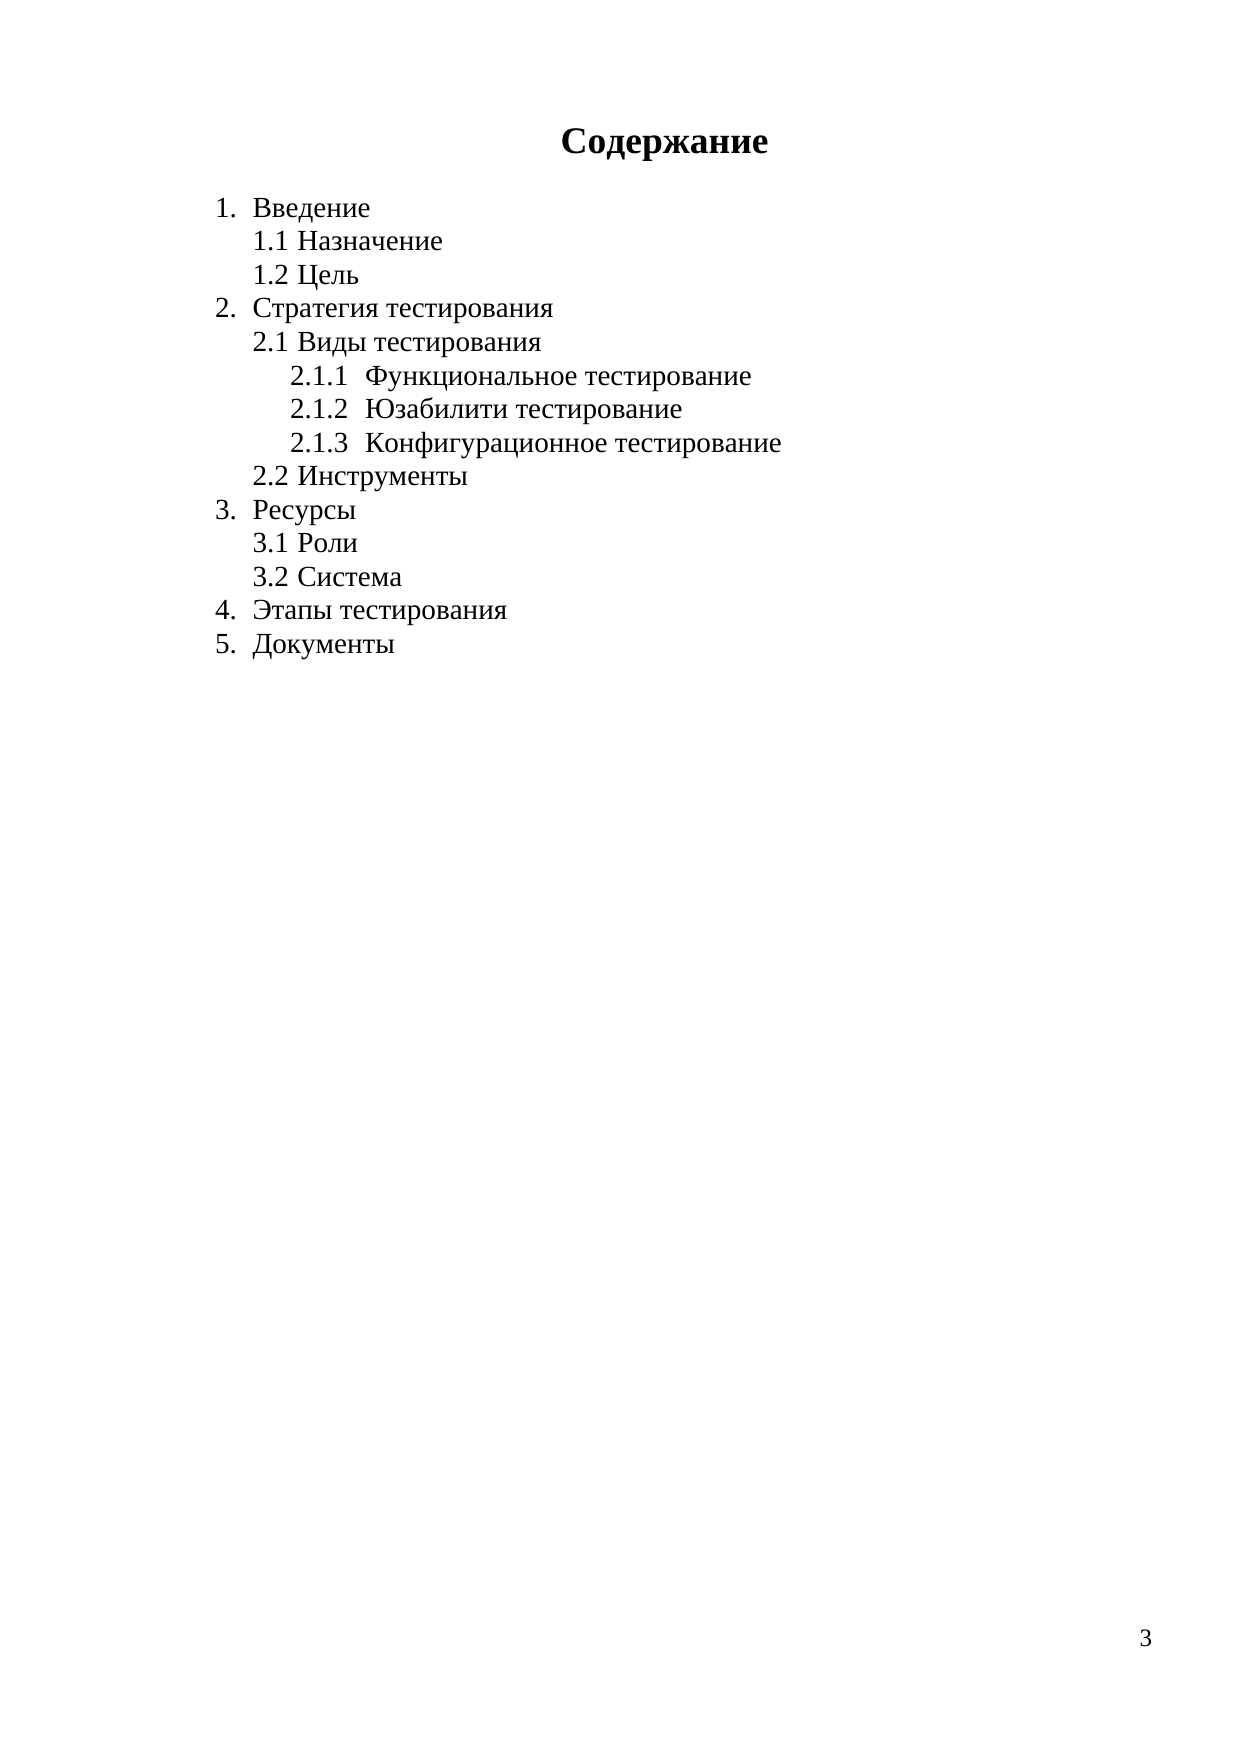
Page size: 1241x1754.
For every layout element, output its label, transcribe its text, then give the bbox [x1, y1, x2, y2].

list Назначение [252, 223, 1152, 257]
list Стратегия тестирования [215, 291, 1152, 324]
list Система [252, 559, 1152, 592]
list Введение [215, 190, 1152, 223]
list Этапы тестирования [215, 592, 1152, 626]
list Цель [252, 257, 1152, 291]
title Содержание [177, 118, 1152, 161]
list Ресурсы [215, 492, 1152, 525]
list Виды тестирования [252, 324, 1152, 358]
list Конфигурационное тестирование [290, 425, 1152, 458]
list Юзабилити тестирование [290, 391, 1152, 425]
list Функциональное тестирование [290, 358, 1152, 391]
list Инструменты [252, 458, 1152, 492]
list Роли [252, 525, 1152, 559]
list Документы [215, 626, 1152, 659]
